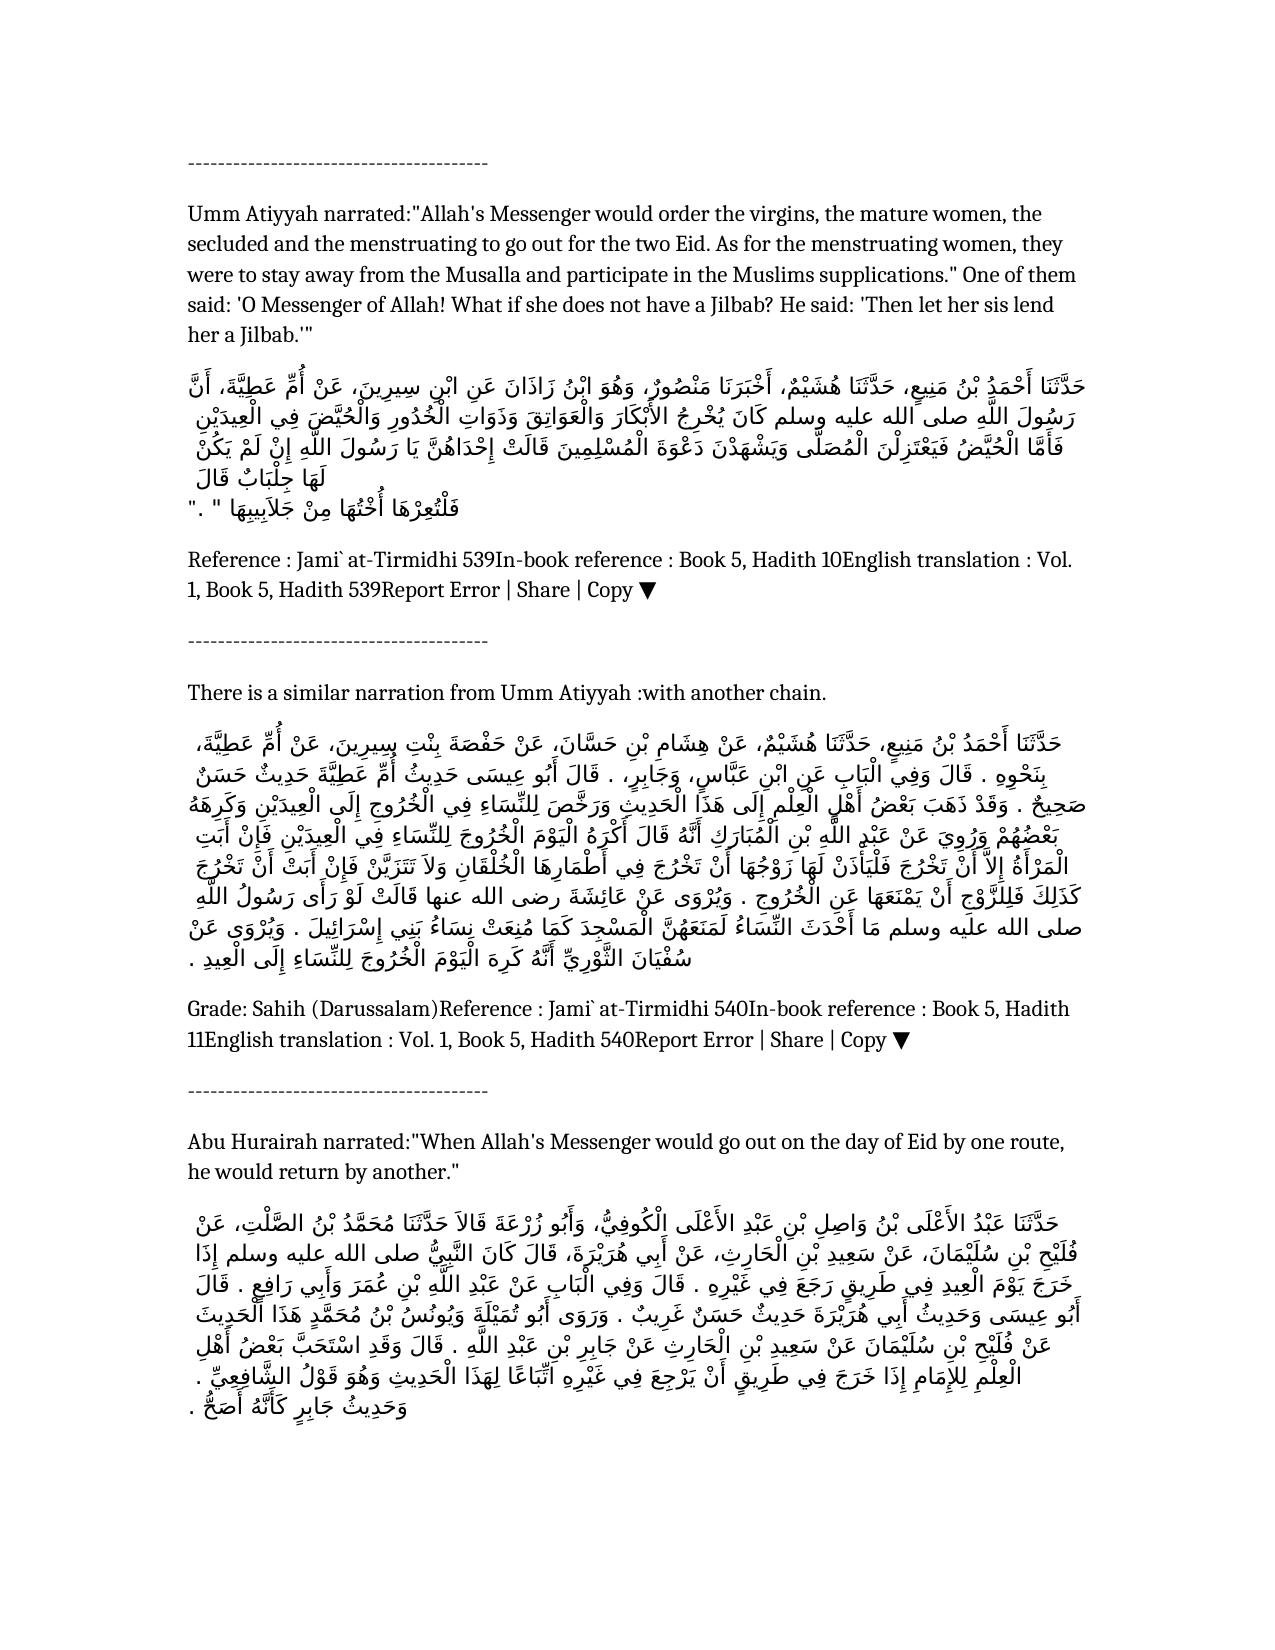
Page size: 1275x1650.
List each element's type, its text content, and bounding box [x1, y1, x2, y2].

text Umm Atiyyah narrated:"Allah's Messenger would order the virgins, the mature women, the secluded and the menstruating to go out for the two Eid. As for the menstruating women, they were to stay away from the Musalla and participate in the Muslims supplications." One of them said: 'O Messenger of Allah! What if she does not have a Jilbab? He said: 'Then let her sis lend her a Jilbab.'" [187, 201, 1087, 348]
text Abu Hurairah narrated:"When Allah's Messenger would go out on the day of Eid by one route, he would return by another." [187, 1128, 1087, 1185]
text ---------------------------------------- [187, 628, 1087, 655]
text Grade: Sahih (Darussalam)Reference : Jami` at-Tirmidhi 540In-book reference : Book 5, Hadith 11English translation : Vol. 1, Book 5, Hadith 540Report Error | Share | Copy ▼ [187, 996, 1087, 1053]
text ---------------------------------------- [187, 150, 1087, 176]
text ---------------------------------------- [187, 1077, 1087, 1104]
text حَدَّثَنَا عَبْدُ الأَعْلَى بْنُ وَاصِلِ بْنِ عَبْدِ الأَعْلَى الْكُوفِيُّ، وَأَبُو زُرْعَةَ قَالاَ حَدَّثَنَا مُحَمَّدُ بْنُ الصَّلْتِ، عَنْ فُلَيْحِ بْنِ سُلَيْمَانَ، عَنْ سَعِيدِ بْنِ الْحَارِثِ، عَنْ أَبِي هُرَيْرَةَ، قَالَ كَانَ النَّبِيُّ صلى الله عليه وسلم إِذَا خَرَجَ يَوْمَ الْعِيدِ فِي طَرِيقٍ رَجَعَ فِي غَيْرِهِ ‏.‏ قَالَ وَفِي الْبَابِ عَنْ عَبْدِ اللَّهِ بْنِ عُمَرَ وَأَبِي رَافِعٍ ‏.‏ قَالَ أَبُو عِيسَى وَحَدِيثُ أَبِي هُرَيْرَةَ حَدِيثٌ حَسَنٌ غَرِيبٌ ‏.‏ وَرَوَى أَبُو تُمَيْلَةَ وَيُونُسُ بْنُ مُحَمَّدٍ هَذَا الْحَدِيثَ عَنْ فُلَيْحِ بْنِ سُلَيْمَانَ عَنْ سَعِيدِ بْنِ الْحَارِثِ عَنْ جَابِرِ بْنِ عَبْدِ اللَّهِ ‏.‏ قَالَ وَقَدِ اسْتَحَبَّ بَعْضُ أَهْلِ الْعِلْمِ لِلإِمَامِ إِذَا خَرَجَ فِي طَرِيقٍ أَنْ يَرْجِعَ فِي غَيْرِهِ اتِّبَاعًا لِهَذَا الْحَدِيثِ وَهُوَ قَوْلُ الشَّافِعِيِّ ‏.‏ وَحَدِيثُ جَابِرٍ كَأَنَّهُ أَصَحُّ ‏.‏ [187, 1210, 1087, 1420]
text حَدَّثَنَا أَحْمَدُ بْنُ مَنِيعٍ، حَدَّثَنَا هُشَيْمٌ، أَخْبَرَنَا مَنْصُورٌ، وَهُوَ ابْنُ زَاذَانَ عَنِ ابْنِ سِيرِينَ، عَنْ أُمِّ عَطِيَّةَ، أَنَّ رَسُولَ اللَّهِ صلى الله عليه وسلم كَانَ يُخْرِجُ الأَبْكَارَ وَالْعَوَاتِقَ وَذَوَاتِ الْخُدُورِ وَالْحُيَّضَ فِي الْعِيدَيْنِ فَأَمَّا الْحُيَّضُ فَيَعْتَزِلْنَ الْمُصَلَّى وَيَشْهَدْنَ دَعْوَةَ الْمُسْلِمِينَ قَالَتْ إِحْدَاهُنَّ يَا رَسُولَ اللَّهِ إِنْ لَمْ يَكُنْ لَهَا جِلْبَابٌ قَالَ ‏ "‏ فَلْتُعِرْهَا أُخْتُهَا مِنْ جَلاَبِيبِهَا ‏"‏ ‏.‏ [187, 373, 1087, 522]
text Reference : Jami` at-Tirmidhi 539In-book reference : Book 5, Hadith 10English translation : Vol. 1, Book 5, Hadith 539Report Error | Share | Copy ▼ [187, 547, 1087, 604]
text حَدَّثَنَا أَحْمَدُ بْنُ مَنِيعٍ، حَدَّثَنَا هُشَيْمٌ، عَنْ هِشَامِ بْنِ حَسَّانَ، عَنْ حَفْصَةَ بِنْتِ سِيرِينَ، عَنْ أُمِّ عَطِيَّةَ، بِنَحْوِهِ ‏.‏ قَالَ وَفِي الْبَابِ عَنِ ابْنِ عَبَّاسٍ، وَجَابِرٍ، ‏.‏ قَالَ أَبُو عِيسَى حَدِيثُ أُمِّ عَطِيَّةَ حَدِيثٌ حَسَنٌ صَحِيحٌ ‏.‏ وَقَدْ ذَهَبَ بَعْضُ أَهْلِ الْعِلْمِ إِلَى هَذَا الْحَدِيثِ وَرَخَّصَ لِلنِّسَاءِ فِي الْخُرُوجِ إِلَى الْعِيدَيْنِ وَكَرِهَهُ بَعْضُهُمْ وَرُوِيَ عَنْ عَبْدِ اللَّهِ بْنِ الْمُبَارَكِ أَنَّهُ قَالَ أَكْرَهُ الْيَوْمَ الْخُرُوجَ لِلنِّسَاءِ فِي الْعِيدَيْنِ فَإِنْ أَبَتِ الْمَرْأَةُ إِلاَّ أَنْ تَخْرُجَ فَلْيَأْذَنْ لَهَا زَوْجُهَا أَنْ تَخْرُجَ فِي أَطْمَارِهَا الْخُلْقَانِ وَلاَ تَتَزَيَّنْ فَإِنْ أَبَتْ أَنْ تَخْرُجَ كَذَلِكَ فَلِلزَّوْجِ أَنْ يَمْنَعَهَا عَنِ الْخُرُوجِ ‏.‏ وَيُرْوَى عَنْ عَائِشَةَ رضى الله عنها قَالَتْ لَوْ رَأَى رَسُولُ اللَّهِ صلى الله عليه وسلم مَا أَحْدَثَ النِّسَاءُ لَمَنَعَهُنَّ الْمَسْجِدَ كَمَا مُنِعَتْ نِسَاءُ بَنِي إِسْرَائِيلَ ‏.‏ وَيُرْوَى عَنْ سُفْيَانَ الثَّوْرِيِّ أَنَّهُ كَرِهَ الْيَوْمَ الْخُرُوجَ لِلنِّسَاءِ إِلَى الْعِيدِ ‏.‏ [187, 730, 1087, 971]
text There is a similar narration from Umm Atiyyah :with another chain. [187, 679, 1087, 706]
